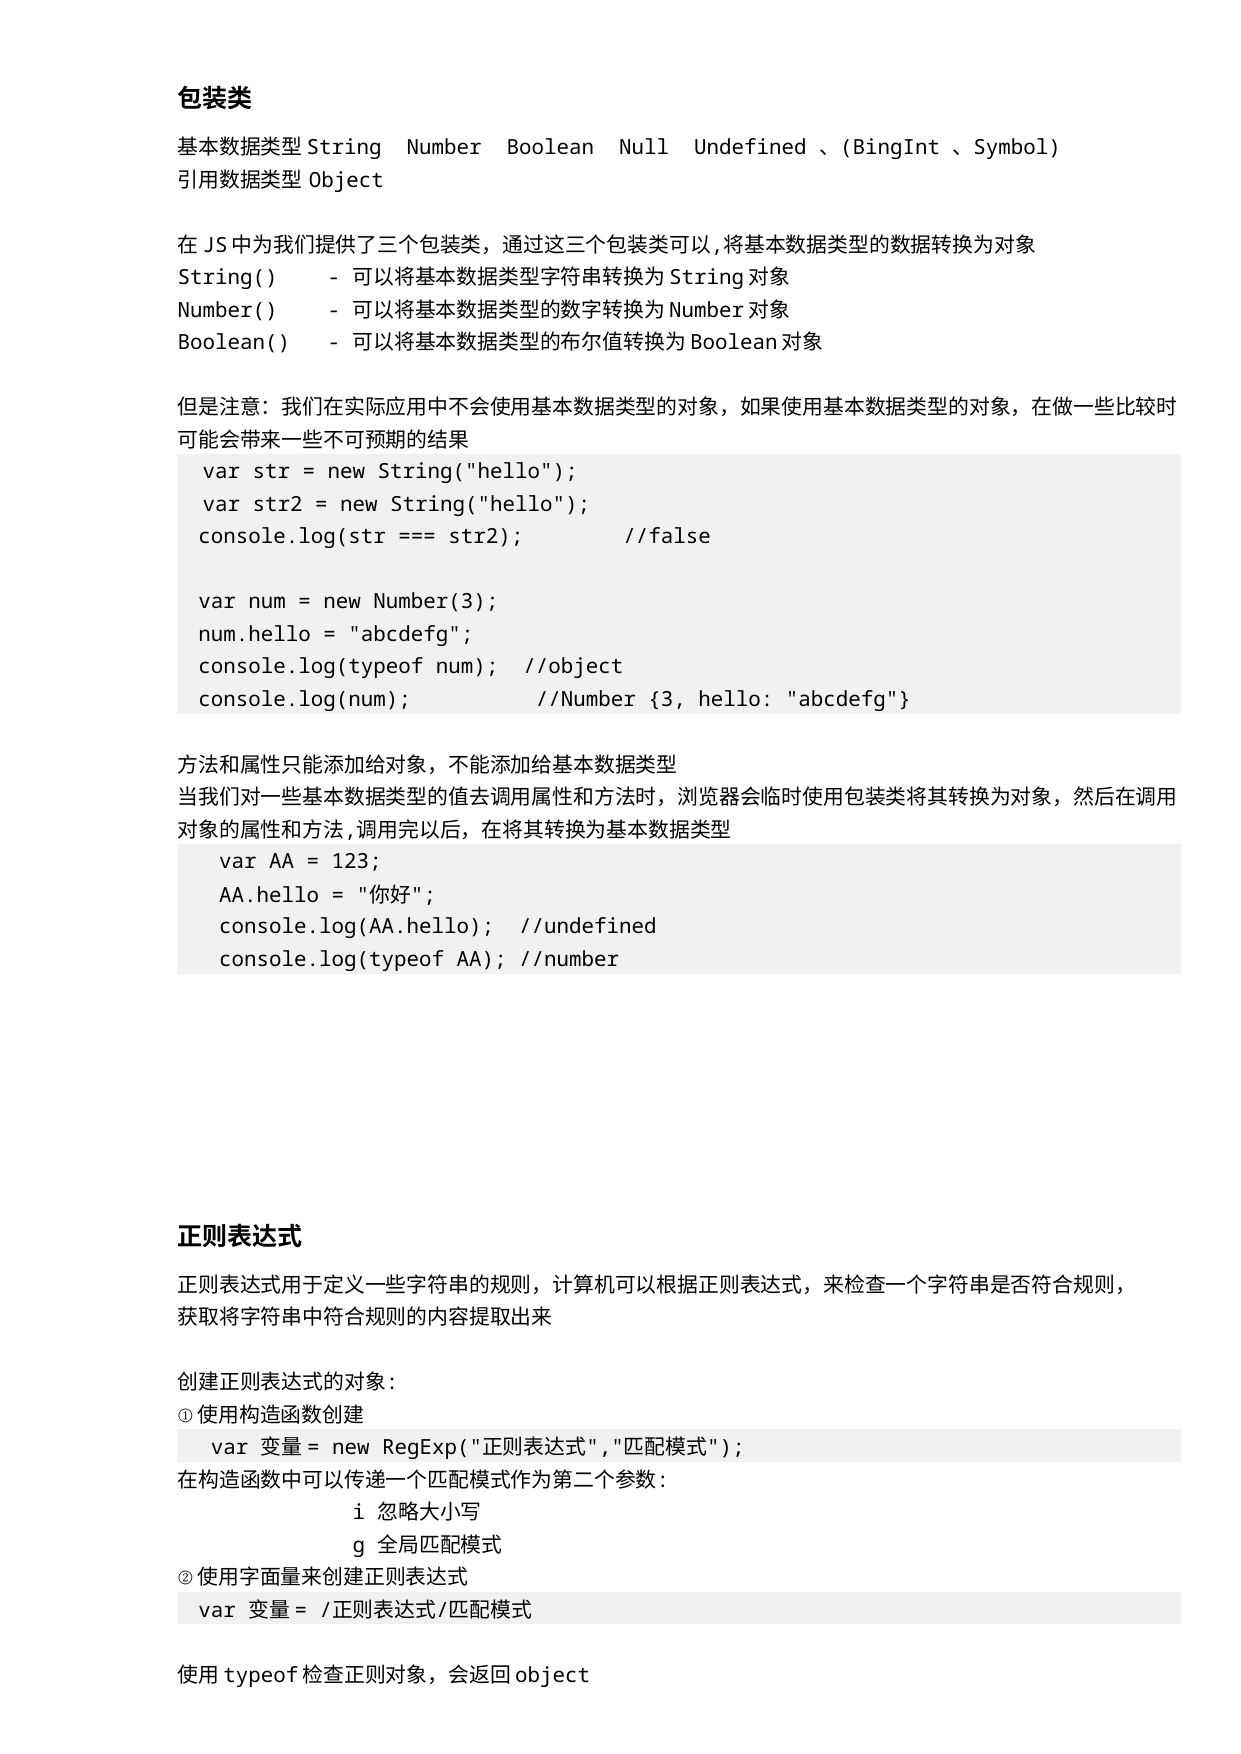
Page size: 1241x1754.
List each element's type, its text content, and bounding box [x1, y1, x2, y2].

list num.hello = "abcdefg"; [177, 617, 1181, 649]
list 包装类 [177, 64, 1181, 129]
list 正则表达式 [177, 1202, 1181, 1267]
list i 忽略大小写 [177, 1494, 1181, 1527]
list 基本数据类型String Number Boolean Null Undefined 、(BingInt 、Symbol) [177, 129, 1181, 162]
list 使用typeof检查正则对象，会返回object [177, 1657, 1181, 1689]
list 方法和属性只能添加给对象，不能添加给基本数据类型 [177, 747, 1181, 779]
list AA.hello = "你好"; [177, 877, 1181, 909]
list String() - 可以将基本数据类型字符串转换为String对象 [177, 259, 1181, 292]
list var AA = 123; [177, 844, 1181, 877]
list 在JS中为我们提供了三个包装类，通过这三个包装类可以,将基本数据类型的数据转换为对象 [177, 227, 1181, 259]
text ②使用字面量来创建正则表达式 [177, 1559, 1181, 1592]
list console.log(typeof num); //object [177, 649, 1181, 682]
list 创建正则表达式的对象: [177, 1364, 1181, 1397]
list Boolean() - 可以将基本数据类型的布尔值转换为Boolean对象 [177, 324, 1181, 357]
list var 变量 = new RegExp("正则表达式","匹配模式"); [177, 1429, 1181, 1462]
list console.log(typeof AA); //number [177, 942, 1181, 974]
list var str2 = new String("hello"); [177, 487, 1181, 519]
list ①使用构造函数创建 [177, 1397, 1181, 1429]
list 引用数据类型 Object [177, 162, 1181, 194]
list 但是注意：我们在实际应用中不会使用基本数据类型的对象，如果使用基本数据类型的对象，在做一些比较时可能会带来一些不可预期的结果 [177, 389, 1181, 454]
list Number() - 可以将基本数据类型的数字转换为Number对象 [177, 292, 1181, 324]
list 正则表达式用于定义一些字符串的规则，计算机可以根据正则表达式，来检查一个字符串是否符合规则， [177, 1267, 1181, 1299]
list console.log(AA.hello); //undefined [177, 909, 1181, 942]
list var str = new String("hello"); [177, 454, 1181, 487]
list 当我们对一些基本数据类型的值去调用属性和方法时，浏览器会临时使用包装类将其转换为对象，然后在调用对象的属性和方法,调用完以后，在将其转换为基本数据类型 [177, 779, 1181, 844]
text var 变量 = /正则表达式/匹配模式 [177, 1592, 1181, 1624]
list console.log(str === str2); //false [177, 519, 1181, 552]
list 在构造函数中可以传递一个匹配模式作为第二个参数: [177, 1462, 1181, 1494]
list 获取将字符串中符合规则的内容提取出来 [177, 1299, 1181, 1332]
list console.log(num); //Number {3, hello: "abcdefg"} [177, 682, 1181, 714]
list g 全局匹配模式 [177, 1527, 1181, 1559]
list var num = new Number(3); [177, 584, 1181, 617]
